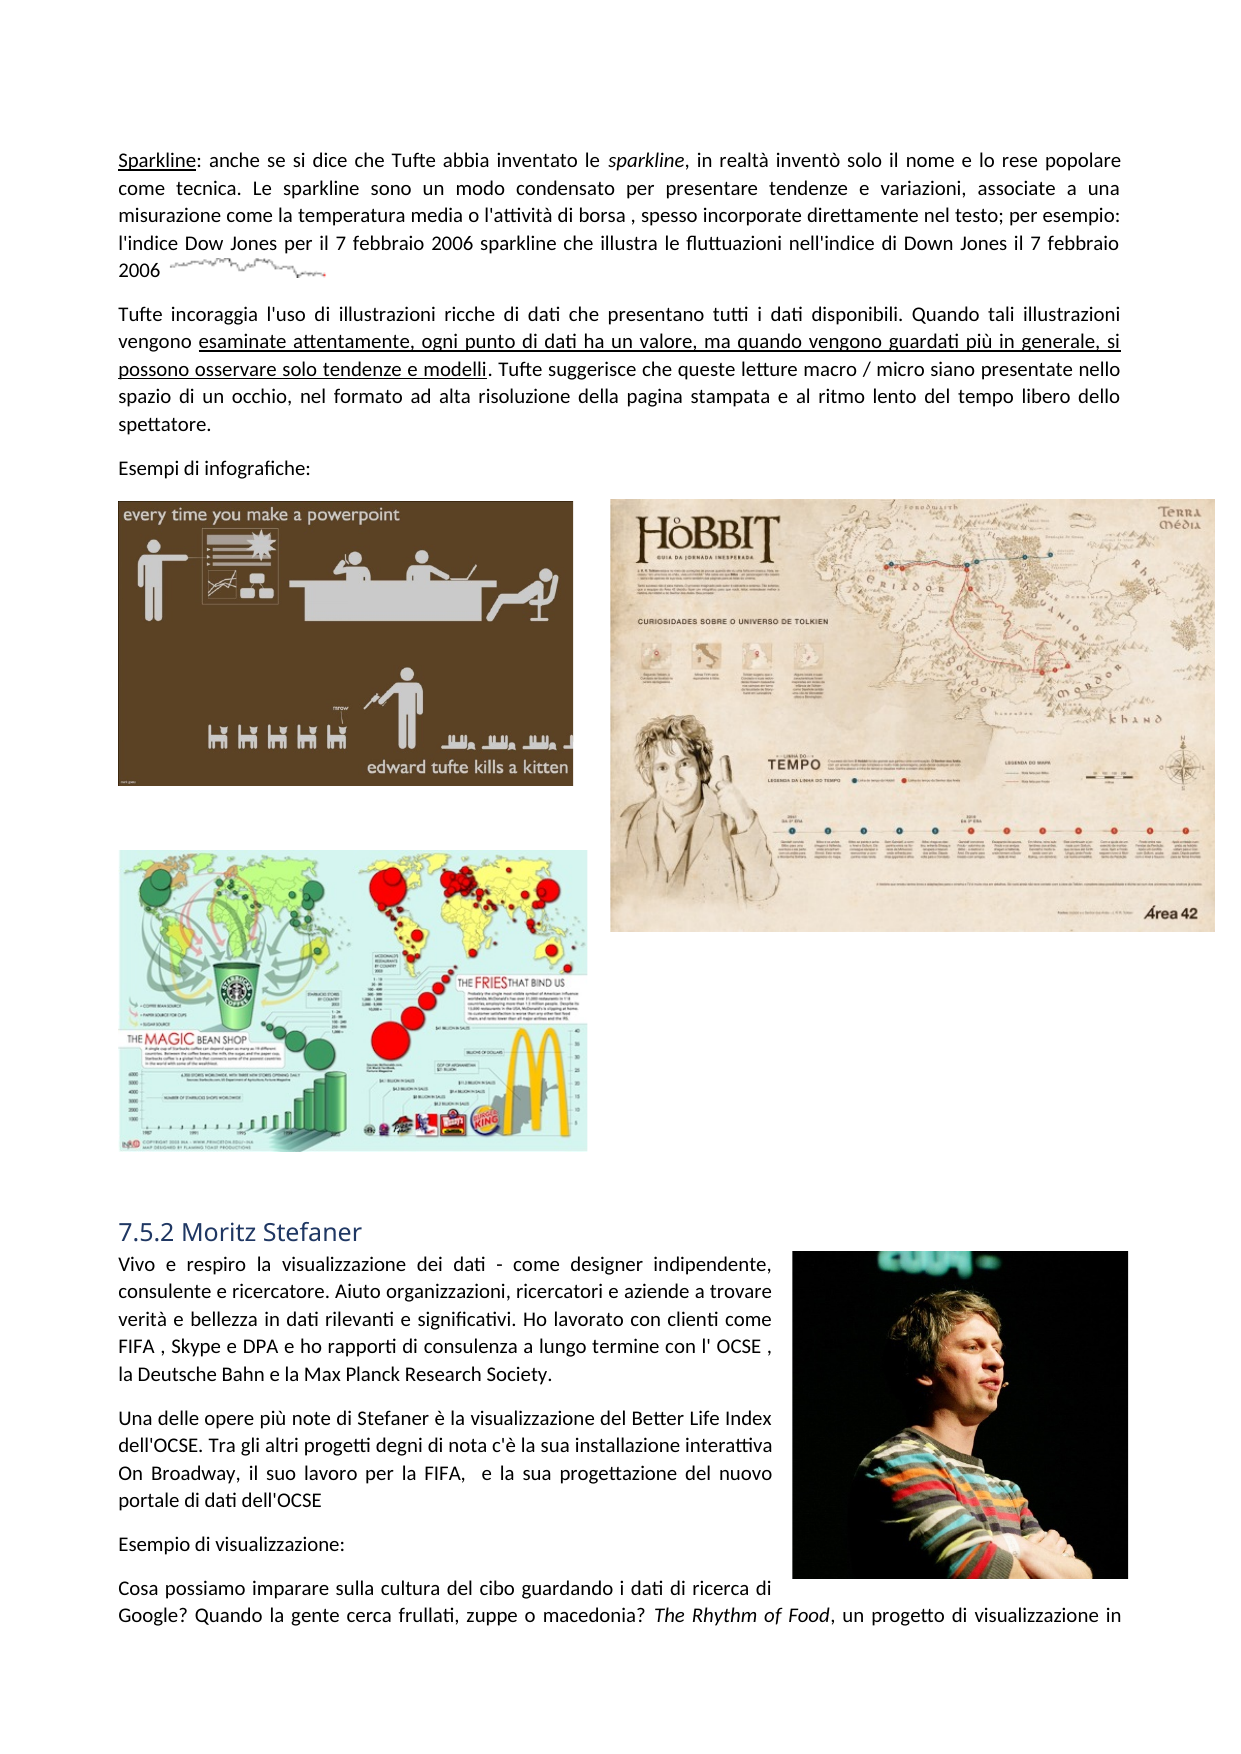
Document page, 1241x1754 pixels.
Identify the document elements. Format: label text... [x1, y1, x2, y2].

picture [610, 499, 1215, 932]
picture [169, 258, 327, 278]
text Una delle opere più note di Stefaner è la visualizzazione del Better Life Index dell'OCSE. Tra gli altri progetti degni di nota c'è la sua installazione interattiva On Broadway, il suo lavoro per la FIFA, e la sua progettazione del nuovo portale di dati dell'OCSE [118, 1405, 792, 1512]
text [118, 1575, 1122, 1628]
text Tufte incoraggia l'uso di illustrazioni ricche di dati che presentano tutti i dati disponibili. Quando tali illustrazioni vengono esaminate attentamente, ogni punto di dati ha un valore, ma quando vengono guardati più in generale, si possono osservare solo tendenze e modelli. Tufte suggerisce che queste letture macro / micro siano presentate nello spazio di un occhio, nel formato ad alta risoluzione della pagina stampata e al ritmo lento del tempo libero dello spettatore. [118, 301, 1122, 436]
picture [118, 850, 588, 1152]
text Sparkline: anche se si dice che Tufte abbia inventato le sparkline, in realtà inventò solo il nome e lo rese popolare come tecnica. Le sparkline sono un modo condensato per presentare tendenze e variazioni, associate a una misurazione come la temperatura media o l'attività di borsa , spesso incorporate direttamente nel testo; per esempio: l'indice Dow Jones per il 7 febbraio 2006 sparkline che illustra le fluttuazioni nell'indice di Down Jones il 7 febbraio 2006 [118, 148, 1122, 283]
picture [792, 1251, 1129, 1579]
picture [118, 501, 574, 786]
text Esempio di visualizzazione: [118, 1531, 792, 1557]
text Vivo e respiro la visualizzazione dei dati - come designer indipendente, consulente e ricercatore. Aiuto organizzazioni, ricercatori e aziende a trovare verità e bellezza in dati rilevanti e significativi. Ho lavorato con clienti come FIFA , Skype e DPA e ho rapporti di consulenza a lungo termine con l' OCSE , la Deutsche Bahn e la Max Planck Research Society. [118, 1251, 792, 1386]
subtitle 7.5.2 Moritz Stefaner [118, 1214, 1122, 1248]
text Esempi di infografiche: [118, 455, 1122, 480]
